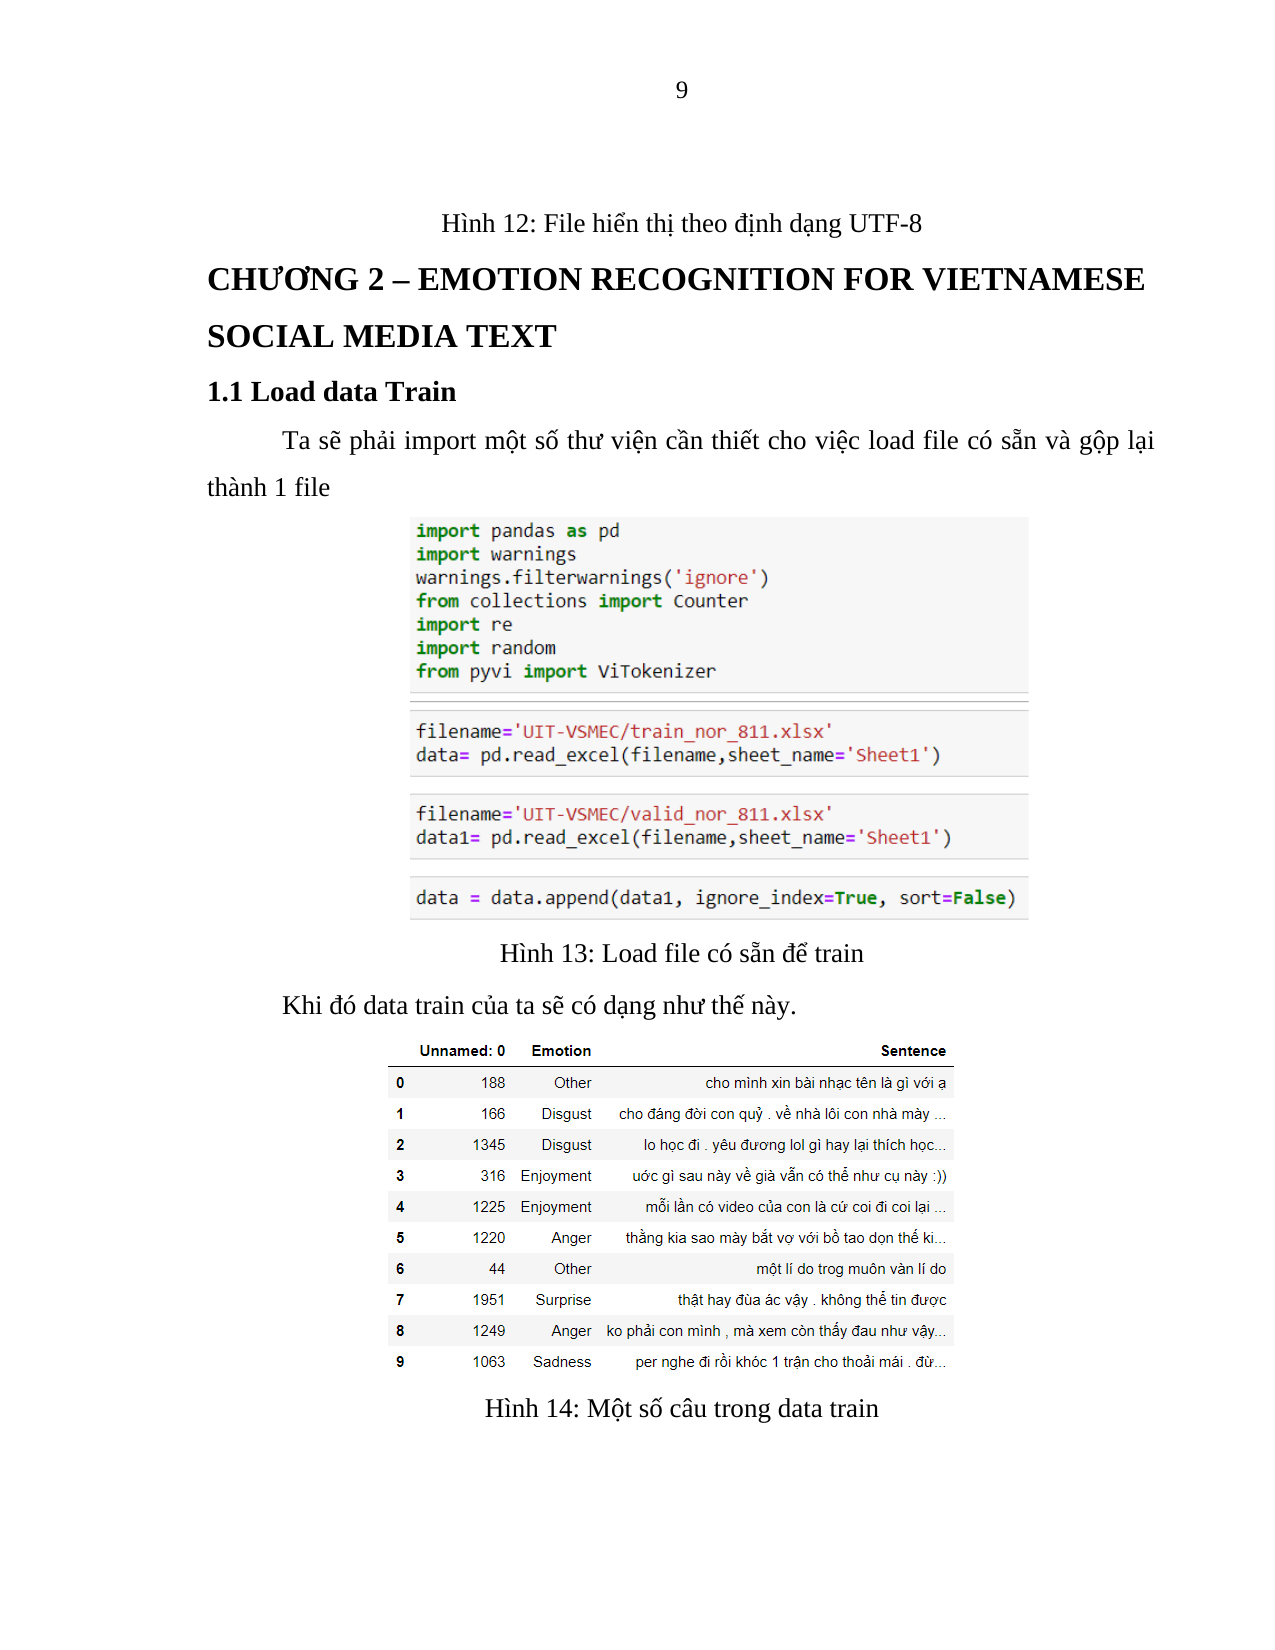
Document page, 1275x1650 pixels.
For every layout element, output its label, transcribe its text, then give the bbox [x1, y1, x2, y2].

text CHƯƠNG 2 – EMOTION RECOGNITION FOR VIETNAMESE SOCIAL MEDIA TEXT [207, 259, 1157, 354]
text Ta sẽ phải import một số thư viện cần thiết cho việc load file có sẵn và gộp lại thành 1 file [207, 424, 1157, 502]
picture [410, 517, 1029, 922]
text Hình 12: File hiển thị theo định dạng UTF-8 [207, 207, 1157, 238]
picture [382, 1036, 982, 1392]
text Khi đó data train của ta sẽ có dạng như thế này. [207, 989, 1157, 1020]
text 1.1 Load data Train [207, 374, 1157, 407]
